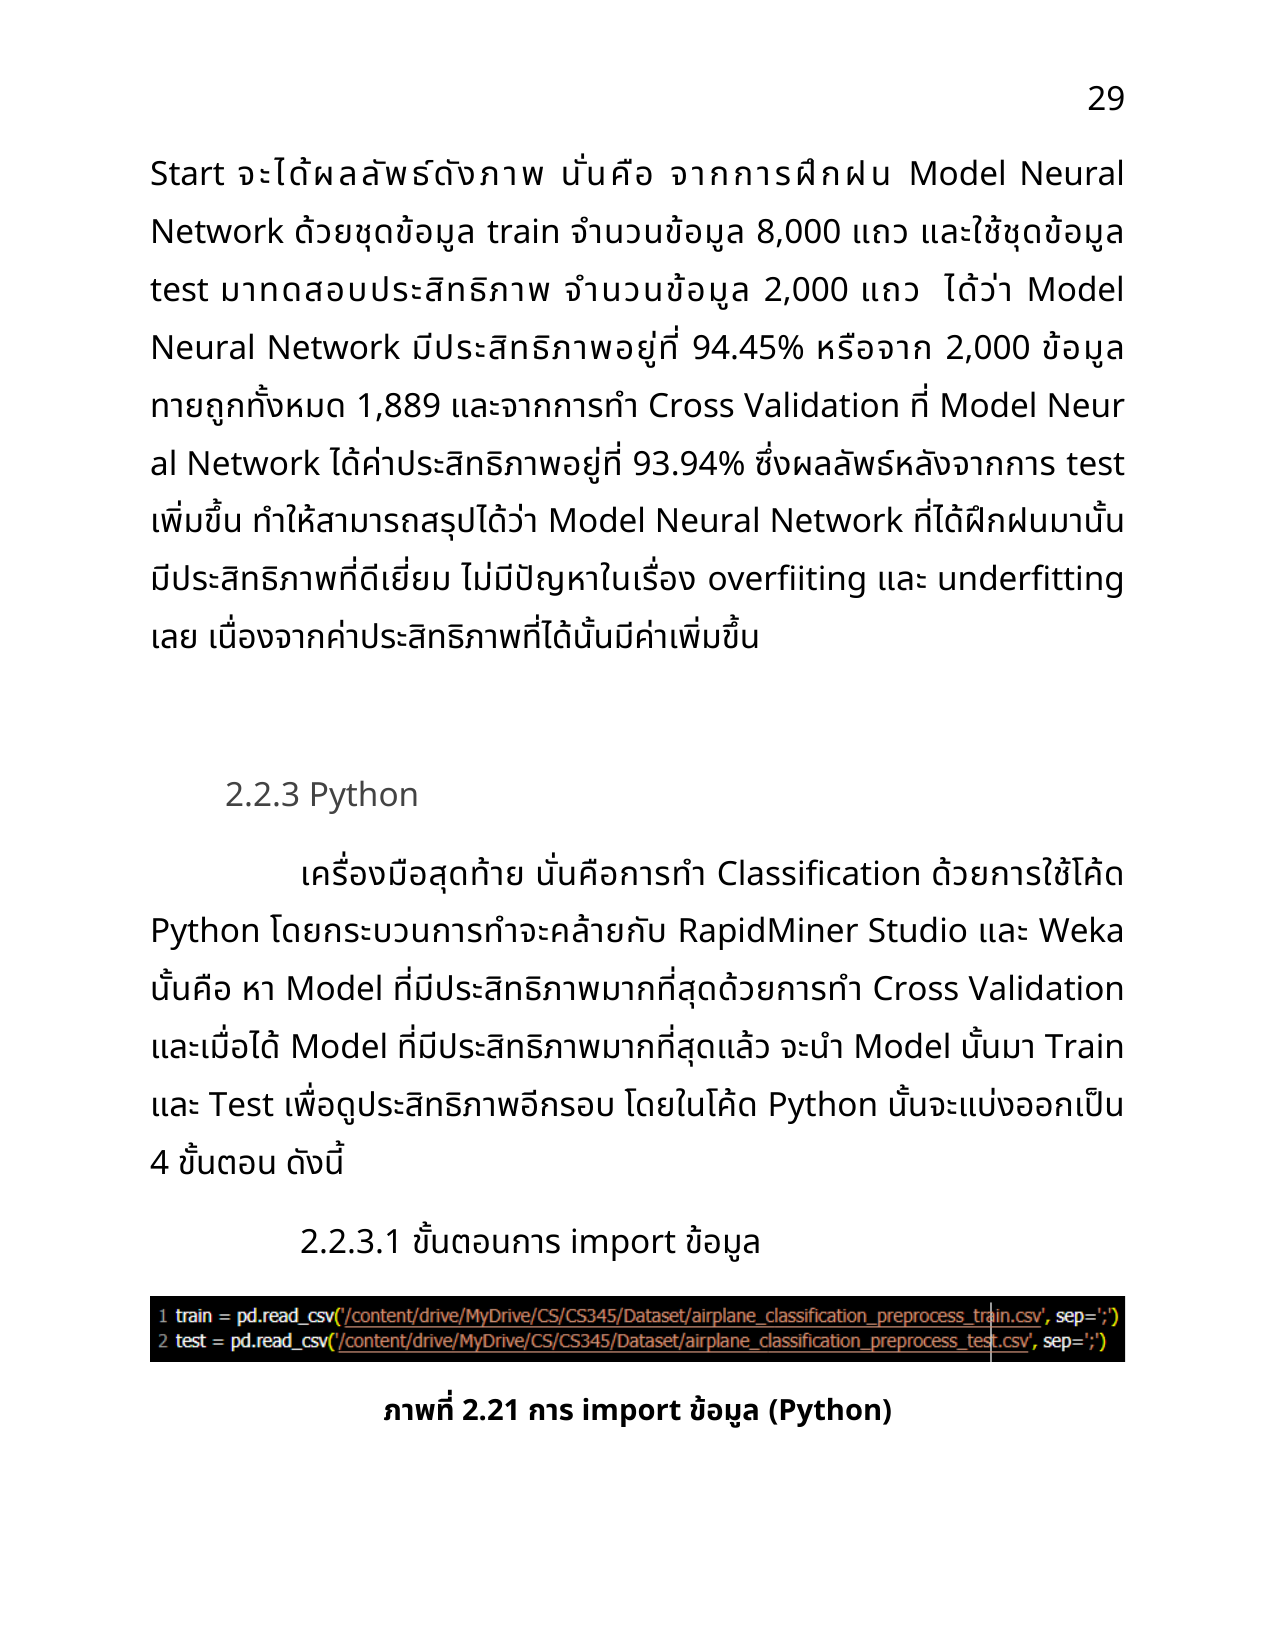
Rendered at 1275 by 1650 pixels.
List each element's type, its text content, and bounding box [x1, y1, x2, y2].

subtitle 2.2.3 Python [150, 771, 1125, 821]
picture [150, 1296, 1125, 1362]
text ภาพที่ 2.21 การ import ข้อมูล (Python) [150, 1389, 1125, 1434]
subtitle 2.2.3.1 ขั้นตอนการ import ข้อมูล [150, 1218, 1125, 1268]
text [150, 150, 1125, 664]
text เครื่องมือสุดท้าย นั่นคือการทำ Classification ด้วยการใช้โค้ด Python โดยกระบวนการทำจะคล้ายกับ RapidMiner Studio และ Weka นั้นคือ หา Model ที่มีประสิทธิภาพมากที่สุดด้วยการทำ Cross Validation และเมื่อได้ Model ที่มีประสิทธิภาพมากที่สุดแล้ว จะนำ Model นั้นมา Train และ Test เพื่อดูประสิทธิภาพอีกรอบ โดยในโค้ด Python นั้นจะแบ่งออกเป็น 4 ขั้นตอน ดังนี้ [150, 849, 1125, 1189]
